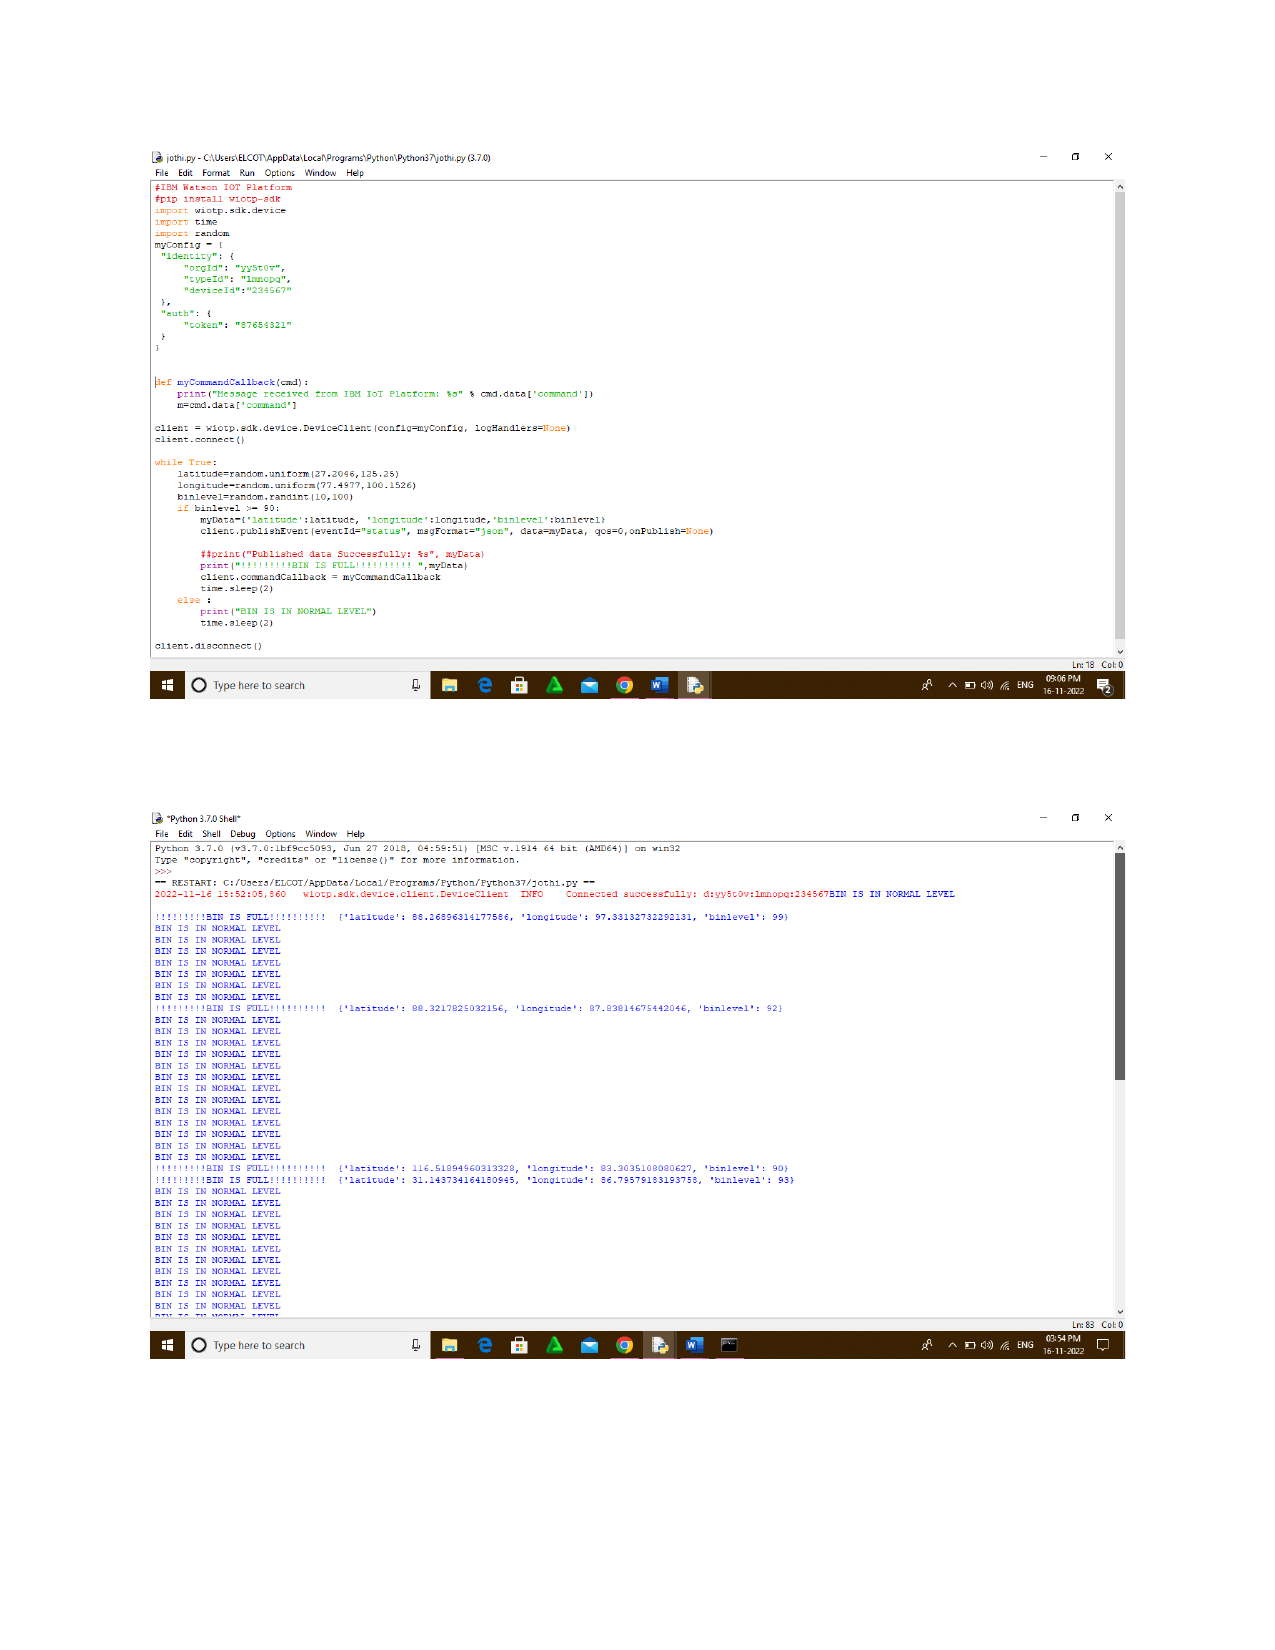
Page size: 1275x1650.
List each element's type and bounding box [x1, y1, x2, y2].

picture [150, 810, 1125, 1359]
picture [150, 150, 1125, 699]
